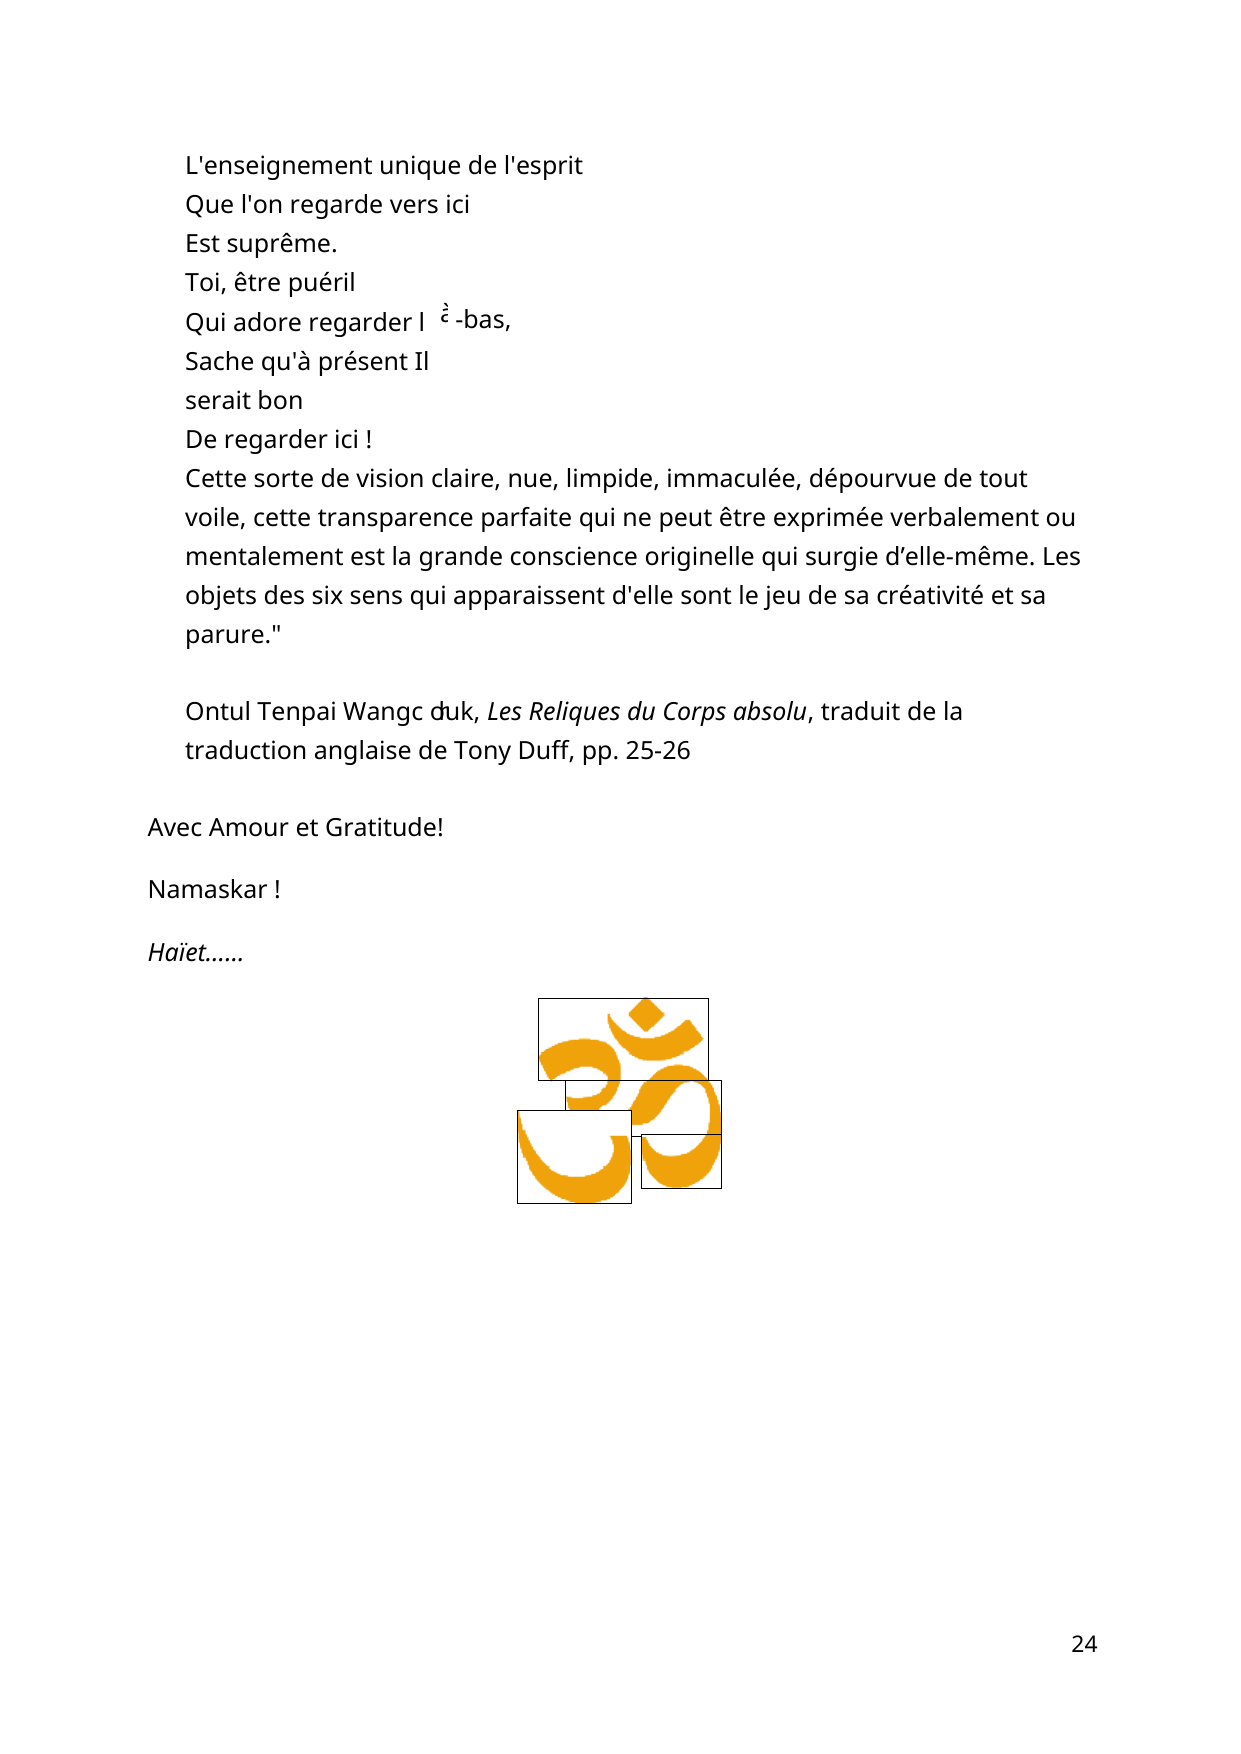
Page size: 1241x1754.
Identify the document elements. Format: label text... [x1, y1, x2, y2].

text Cette sorte de vision claire, nue, limpide, immaculée, dépourvue de tout voile, cette transparence parfaite qui ne peut être exprimée verbalement ou mentalement est la grande conscience originelle qui surgie d’elle-même. Les objets des six sens qui apparaissent d'elle sont le jeu de sa créativité et sa parure." [185, 460, 1089, 651]
text -bas, [455, 304, 1107, 334]
text Est suprême. Toi, être puéril [185, 226, 373, 299]
text Haïet…… [147, 934, 1107, 968]
text Avec Amour et Gratitude! Namaskar ! [147, 810, 510, 906]
text L'enseignement unique de l'esprit Que l'on regarde vers ici [185, 147, 611, 221]
picture [642, 1135, 721, 1188]
picture [518, 1111, 631, 1203]
picture [539, 999, 708, 1080]
text Ontul Tenpai Wangc ouk, Les Reliques du Corps absolu, traduit de la [185, 694, 1107, 728]
text Qui adore regarder l Sache qu'à présent Il serait bon [185, 304, 442, 417]
text De regarder ici ! [185, 422, 440, 456]
picture [566, 1081, 721, 1136]
text traduction anglaise de Tony Duff, pp. 25-26 [185, 733, 1107, 767]
